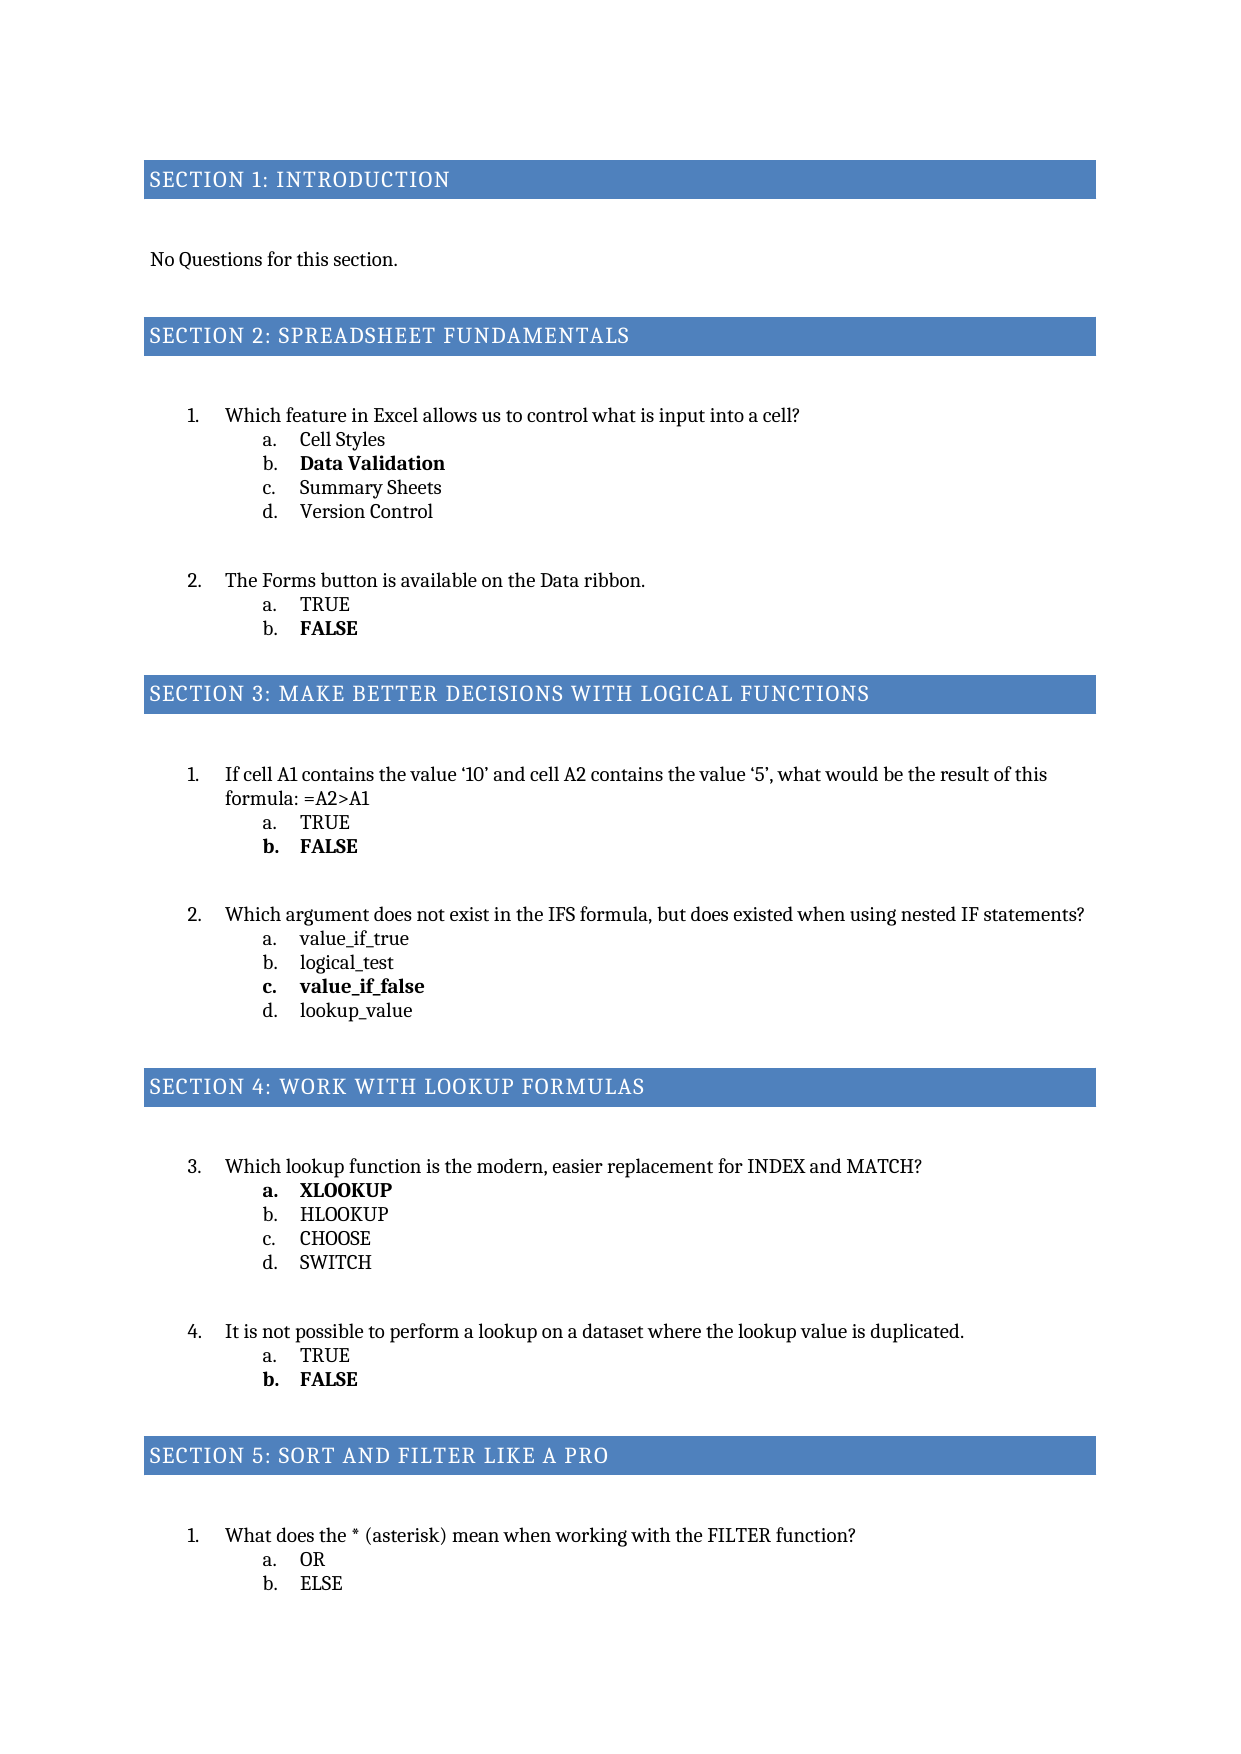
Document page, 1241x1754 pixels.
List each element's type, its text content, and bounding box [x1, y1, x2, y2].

list The Forms button is available on the Data ribbon. [187, 569, 1090, 593]
list Version Control [262, 500, 1090, 524]
subtitle Section 2: spreadsheet Fundamentals [150, 323, 1090, 349]
list Which lookup function is the modern, easier replacement for INDEX and MATCH? [187, 1155, 1090, 1179]
list Which argument does not exist in the IFS formula, but does existed when using nested IF statements? [187, 903, 1090, 927]
list Summary Sheets [262, 476, 1090, 500]
list ELSE [262, 1572, 1090, 1596]
text No Questions for this section. [150, 248, 1090, 272]
list value_if_true [262, 927, 1090, 951]
list value_if_false [262, 975, 1090, 999]
list FALSE [262, 1368, 1090, 1392]
list lookup_value [262, 999, 1090, 1023]
list XLOOKUP [262, 1179, 1090, 1203]
list TRUE [262, 1344, 1090, 1368]
list If cell A1 contains the value ‘10’ and cell A2 contains the value ‘5’, what would be the result of this formula: =A2>A1 [187, 762, 1090, 810]
list CHOOSE [262, 1227, 1090, 1251]
list FALSE [262, 617, 1090, 641]
list Data Validation [262, 452, 1090, 476]
list It is not possible to perform a lookup on a dataset where the lookup value is duplicated. [187, 1320, 1090, 1344]
list TRUE [262, 810, 1090, 834]
list What does the * (asterisk) mean when working with the FILTER function? [187, 1524, 1090, 1548]
subtitle Section 1: INTRODUCTION [150, 167, 1090, 193]
list SWITCH [262, 1251, 1090, 1275]
list logical_test [262, 951, 1090, 975]
list Which feature in Excel allows us to control what is input into a cell? [187, 404, 1090, 428]
list FALSE [262, 834, 1090, 858]
list Cell Styles [262, 428, 1090, 452]
subtitle Section 4: work with lookup formulas [150, 1074, 1090, 1100]
subtitle Section 3: make better decisions with logical functions [150, 681, 1090, 708]
list TRUE [262, 593, 1090, 617]
list OR [262, 1548, 1090, 1572]
subtitle Section 5: sort and filter like a pro [150, 1443, 1090, 1469]
list HLOOKUP [262, 1203, 1090, 1227]
